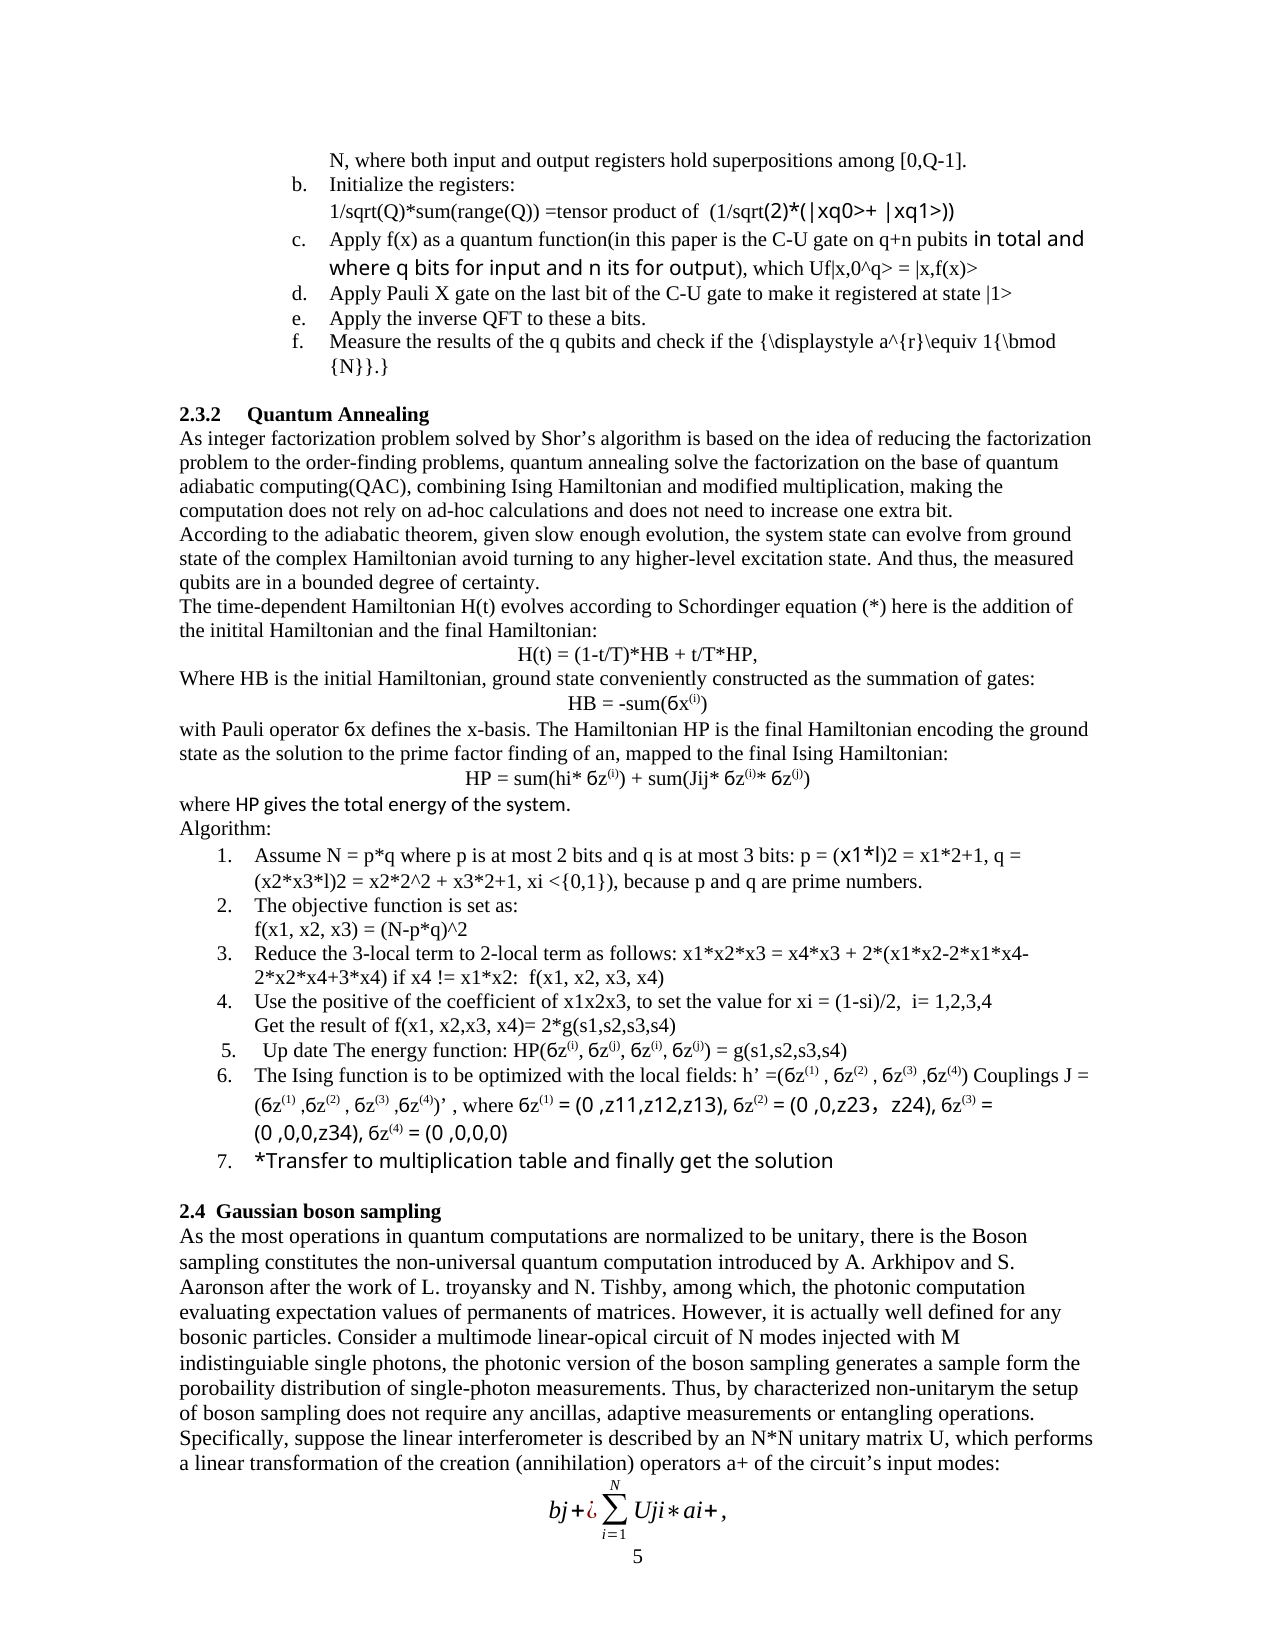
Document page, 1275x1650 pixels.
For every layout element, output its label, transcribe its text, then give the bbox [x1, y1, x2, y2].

subtitle 5. Up date The energy function: HP(ϭz(i), ϭz(j), ϭz(i), ϭz(j)) = g(s1,s2,s3,s4) [179, 1037, 1096, 1062]
subtitle f(x1, x2, x3) = (N-p*q)^2 [254, 917, 1096, 941]
subtitle The time-dependent Hamiltonian H(t) evolves according to Schordinger equation (*) here is the addition of the initital Hamiltonian and the final Hamiltonian: [179, 594, 1096, 642]
subtitle H(t) = (1-t/T)*HB + t/T*HP, [179, 642, 1096, 666]
subtitle Apply f(x) as a quantum function(in this paper is the C-U gate on q+n pubits in total and where q bits for input and n its for output), which Uf|x,0^q> = |x,f(x)> [292, 224, 1096, 281]
subtitle 2.3.2 Quantum Annealing [179, 402, 1096, 426]
subtitle According to the adiabatic theorem, given slow enough evolution, the system state can evolve from ground state of the complex Hamiltonian avoid turning to any higher-level excitation state. And thus, the measured qubits are in a bounded degree of certainty. [179, 522, 1096, 594]
subtitle Get the result of f(x1, x2,x3, x4)= 2*g(s1,s2,s3,s4) [254, 1013, 1096, 1037]
subtitle Use the positive of the coefficient of x1x2x3, to set the value for xi = (1-si)/2, i= 1,2,3,4 [217, 989, 1096, 1013]
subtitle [292, 148, 1096, 172]
subtitle *Transfer to multiplication table and finally get the solution [217, 1147, 1096, 1175]
subtitle Reduce the 3-local term to 2-local term as follows: x1*x2*x3 = x4*x3 + 2*(x1*x2-2*x1*x4-2*x2*x4+3*x4) if x4 != x1*x2: f(x1, x2, x3, x4) [217, 941, 1096, 989]
subtitle Measure the results of the q qubits and check if the {\displaystyle a^{r}\equiv 1{\bmod {N}}.} [292, 329, 1096, 378]
subtitle As integer factorization problem solved by Shor’s algorithm is based on the idea of reducing the factorization problem to the order-finding problems, quantum annealing solve the factorization on the base of quantum adiabatic computing(QAC), combining Ising Hamiltonian and modified multiplication, making the computation does not rely on ad-hoc calculations and does not need to increase one extra bit. [179, 426, 1096, 522]
subtitle The objective function is set as: [217, 893, 1096, 917]
subtitle Apply Pauli X gate on the last bit of the C-U gate to make it registered at state |1> [292, 281, 1096, 305]
subtitle Initialize the registers: [292, 172, 1096, 196]
subtitle HB = -sum(ϭx(i)) [179, 690, 1096, 716]
subtitle with Pauli operator ϭx defines the x-basis. The Hamiltonian HP is the final Hamiltonian encoding the ground state as the solution to the prime factor finding of an, mapped to the final Ising Hamiltonian: [179, 716, 1096, 765]
subtitle Algorithm: [179, 816, 1096, 840]
subtitle The Ising function is to be optimized with the local fields: h’ =(ϭz(1) , ϭz(2) , ϭz(3) ,ϭz(4)) Couplings J = (ϭz(1) ,ϭz(2) , ϭz(3) ,ϭz(4))’ , where ϭz(1) = (0 ,z11,z12,z13), ϭz(2) = (0 ,0,z23，z24), ϭz(3) = (0 ,0,0,z34), ϭz(4) = (0 ,0,0,0) [217, 1062, 1096, 1147]
text As the most operations in quantum computations are normalized to be unitary, there is the Boson sampling constitutes the non-universal quantum computation introduced by A. Arkhipov and S. Aaronson after the work of L. troyansky and N. Tishby, among which, the photonic computation evaluating expectation values of permanents of matrices. However, it is actually well defined for any bosonic particles. Consider a multimode linear-opical circuit of N modes injected with M indistinguiable single photons, the photonic version of the boson sampling generates a sample form the porobaility distribution of single-photon measurements. Thus, by characterized non-unitarym the setup of boson sampling does not require any ancillas, adaptive measurements or entangling operations. Specifically, suppose the linear interferometer is described by an N*N unitary matrix U, which performs a linear transformation of the creation (annihilation) operators a+ of the circuit’s input modes: [179, 1223, 1096, 1476]
subtitle 1/sqrt(Q)*sum(range(Q)) =tensor product of (1/sqrt(2)*(|xq0>+ |xq1>)) [329, 196, 1096, 224]
subtitle where HP gives the total energy of the system. [179, 791, 1096, 816]
subtitle Assume N = p*q where p is at most 2 bits and q is at most 3 bits: p = (x1*l)2 = x1*2+1, q = (x2*x3*l)2 = x2*2^2 + x3*2+1, xi <{0,1}), because p and q are prime numbers. [217, 840, 1096, 893]
subtitle Apply the inverse QFT to these a bits. [292, 305, 1096, 329]
subtitle Where HB is the initial Hamiltonian, ground state conveniently constructed as the summation of gates: [179, 666, 1096, 690]
subtitle HP = sum(hi* ϭz(i)) + sum(Jij* ϭz(i)* ϭz(j)) [179, 765, 1096, 791]
subtitle 2.4 Gaussian boson sampling [179, 1199, 1096, 1223]
